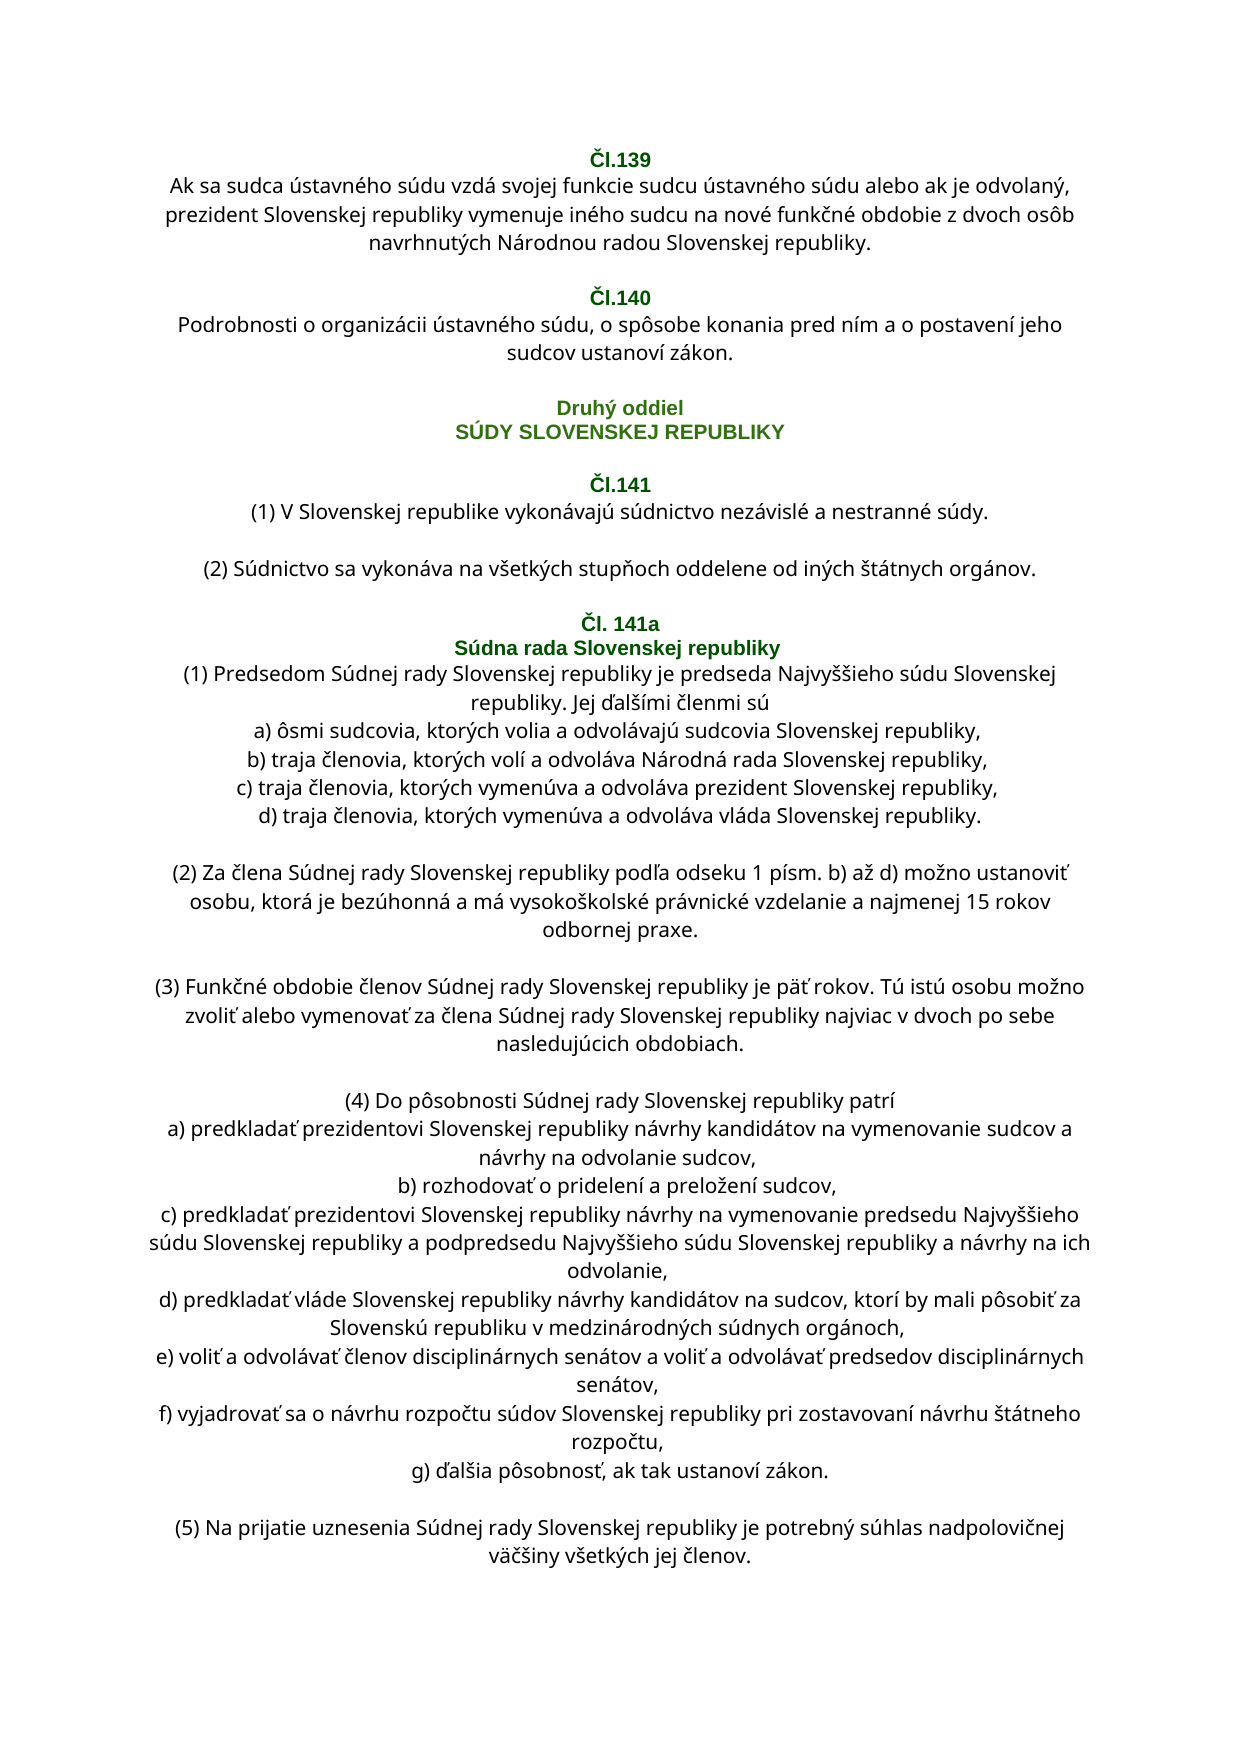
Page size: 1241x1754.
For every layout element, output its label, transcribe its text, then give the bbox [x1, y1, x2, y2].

text Čl.139 Ak sa sudca ústavného súdu vzdá svojej funkcie sudcu ústavného súdu alebo ak je odvolaný, prezident Slovenskej republiky vymenuje iného sudcu na nové funkčné obdobie z dvoch osôb navrhnutých Národnou radou Slovenskej republiky. [148, 148, 1093, 257]
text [148, 612, 1093, 1598]
text Čl.140 Podrobnosti o organizácii ústavného súdu, o spôsobe konania pred ním a o postavení jeho sudcov ustanoví zákon. [148, 286, 1093, 367]
text Druhý oddiel SÚDY SLOVENSKEJ REPUBLIKY [148, 396, 1093, 444]
text Čl.141 (1) V Slovenskej republike vykonávajú súdnictvo nezávislé a nestranné súdy. (2) Súdnictvo sa vykonáva na všetkých stupňoch oddelene od iných štátnych orgánov. [148, 473, 1093, 582]
